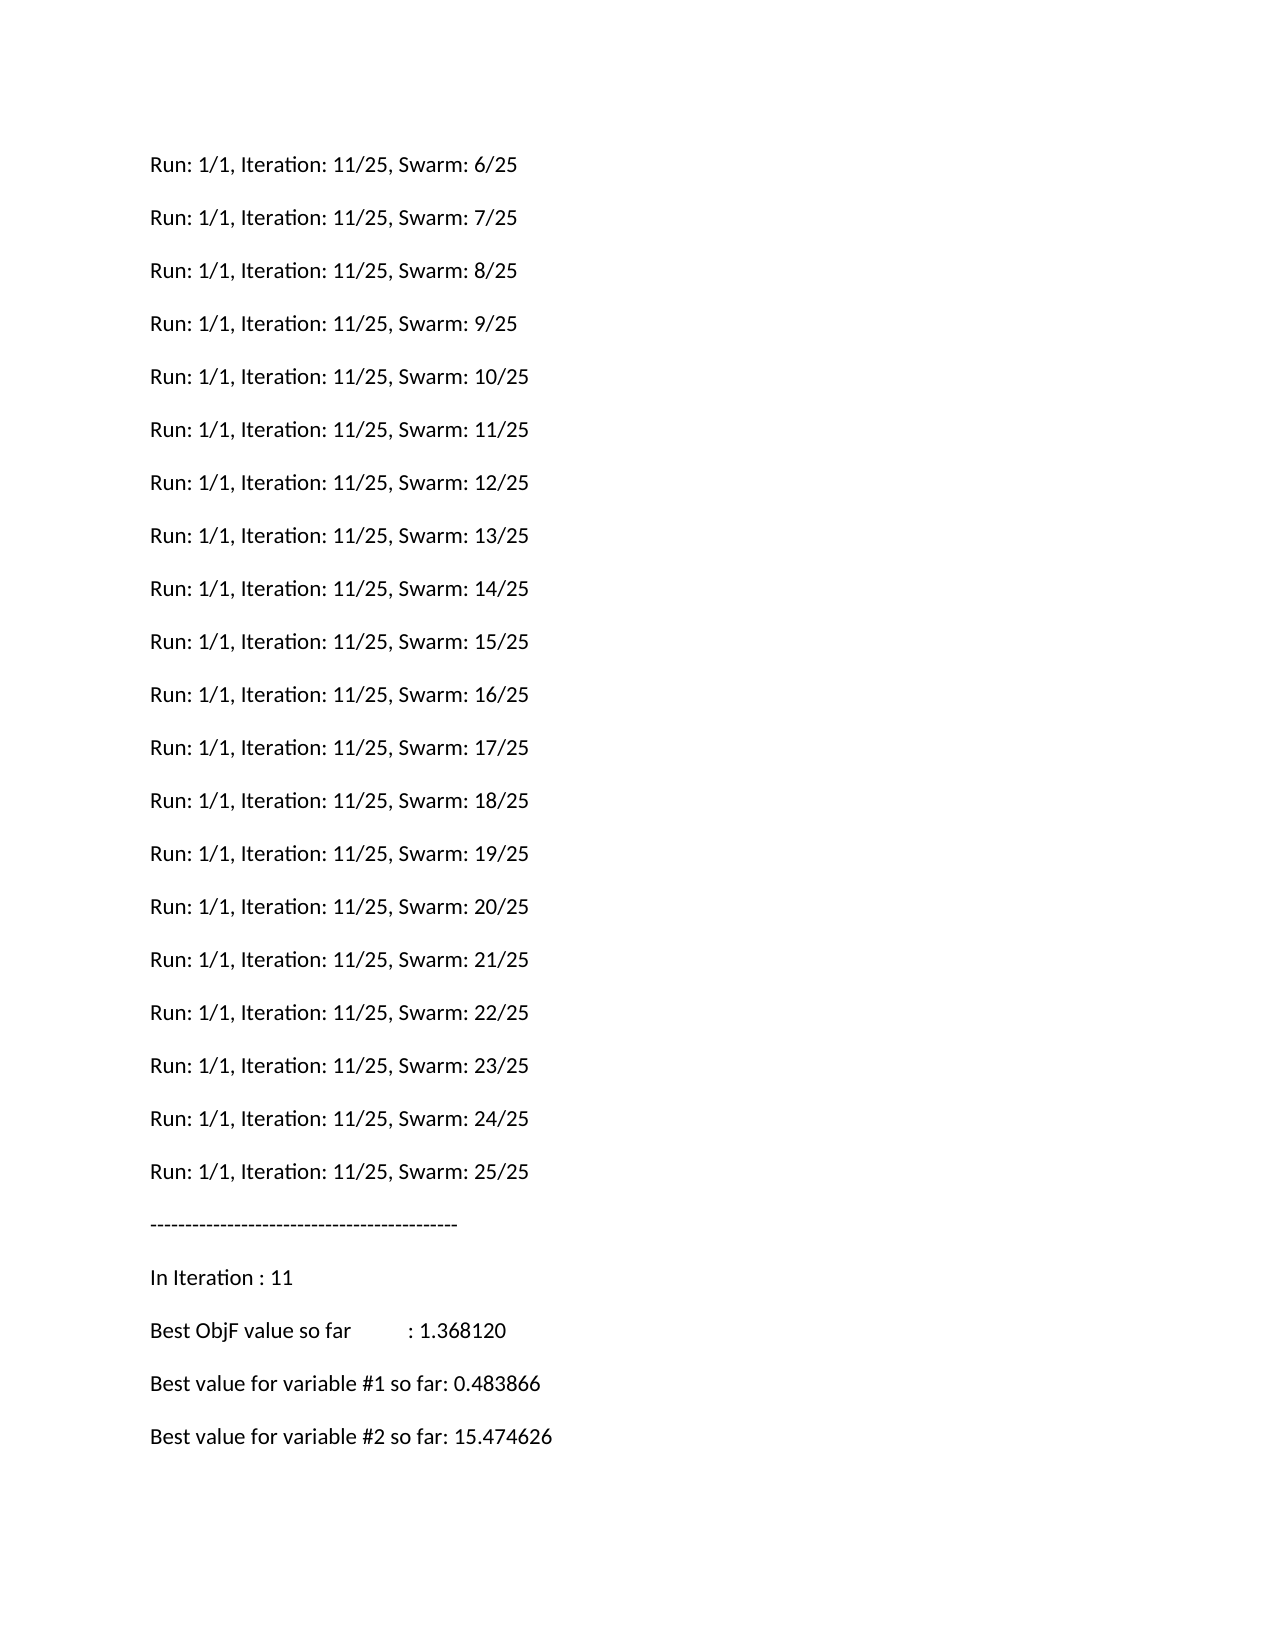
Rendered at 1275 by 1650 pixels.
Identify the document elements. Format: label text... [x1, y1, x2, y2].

text Run: 1/1, Iteration: 11/25, Swarm: 21/25 [150, 945, 1125, 973]
text Run: 1/1, Iteration: 11/25, Swarm: 23/25 [150, 1051, 1125, 1079]
text Best value for variable #1 so far: 0.483866 [150, 1369, 1125, 1397]
text Run: 1/1, Iteration: 11/25, Swarm: 7/25 [150, 203, 1125, 231]
text Run: 1/1, Iteration: 11/25, Swarm: 9/25 [150, 309, 1125, 337]
text Run: 1/1, Iteration: 11/25, Swarm: 17/25 [150, 733, 1125, 761]
text Run: 1/1, Iteration: 11/25, Swarm: 12/25 [150, 468, 1125, 496]
text Run: 1/1, Iteration: 11/25, Swarm: 16/25 [150, 680, 1125, 708]
text Run: 1/1, Iteration: 11/25, Swarm: 13/25 [150, 521, 1125, 549]
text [150, 1210, 1125, 1238]
text Best ObjF value so far : 1.368120 [150, 1316, 1125, 1344]
text Run: 1/1, Iteration: 11/25, Swarm: 18/25 [150, 786, 1125, 814]
text Run: 1/1, Iteration: 11/25, Swarm: 25/25 [150, 1157, 1125, 1185]
text Run: 1/1, Iteration: 11/25, Swarm: 19/25 [150, 839, 1125, 867]
text Run: 1/1, Iteration: 11/25, Swarm: 11/25 [150, 415, 1125, 443]
text Run: 1/1, Iteration: 11/25, Swarm: 20/25 [150, 892, 1125, 920]
text Run: 1/1, Iteration: 11/25, Swarm: 6/25 [150, 150, 1125, 178]
text In Iteration : 11 [150, 1263, 1125, 1291]
text Run: 1/1, Iteration: 11/25, Swarm: 8/25 [150, 256, 1125, 284]
text Run: 1/1, Iteration: 11/25, Swarm: 14/25 [150, 574, 1125, 602]
text Best value for variable #2 so far: 15.474626 [150, 1422, 1125, 1451]
text Run: 1/1, Iteration: 11/25, Swarm: 24/25 [150, 1104, 1125, 1132]
text Run: 1/1, Iteration: 11/25, Swarm: 15/25 [150, 627, 1125, 655]
text Run: 1/1, Iteration: 11/25, Swarm: 10/25 [150, 362, 1125, 390]
text Run: 1/1, Iteration: 11/25, Swarm: 22/25 [150, 998, 1125, 1026]
